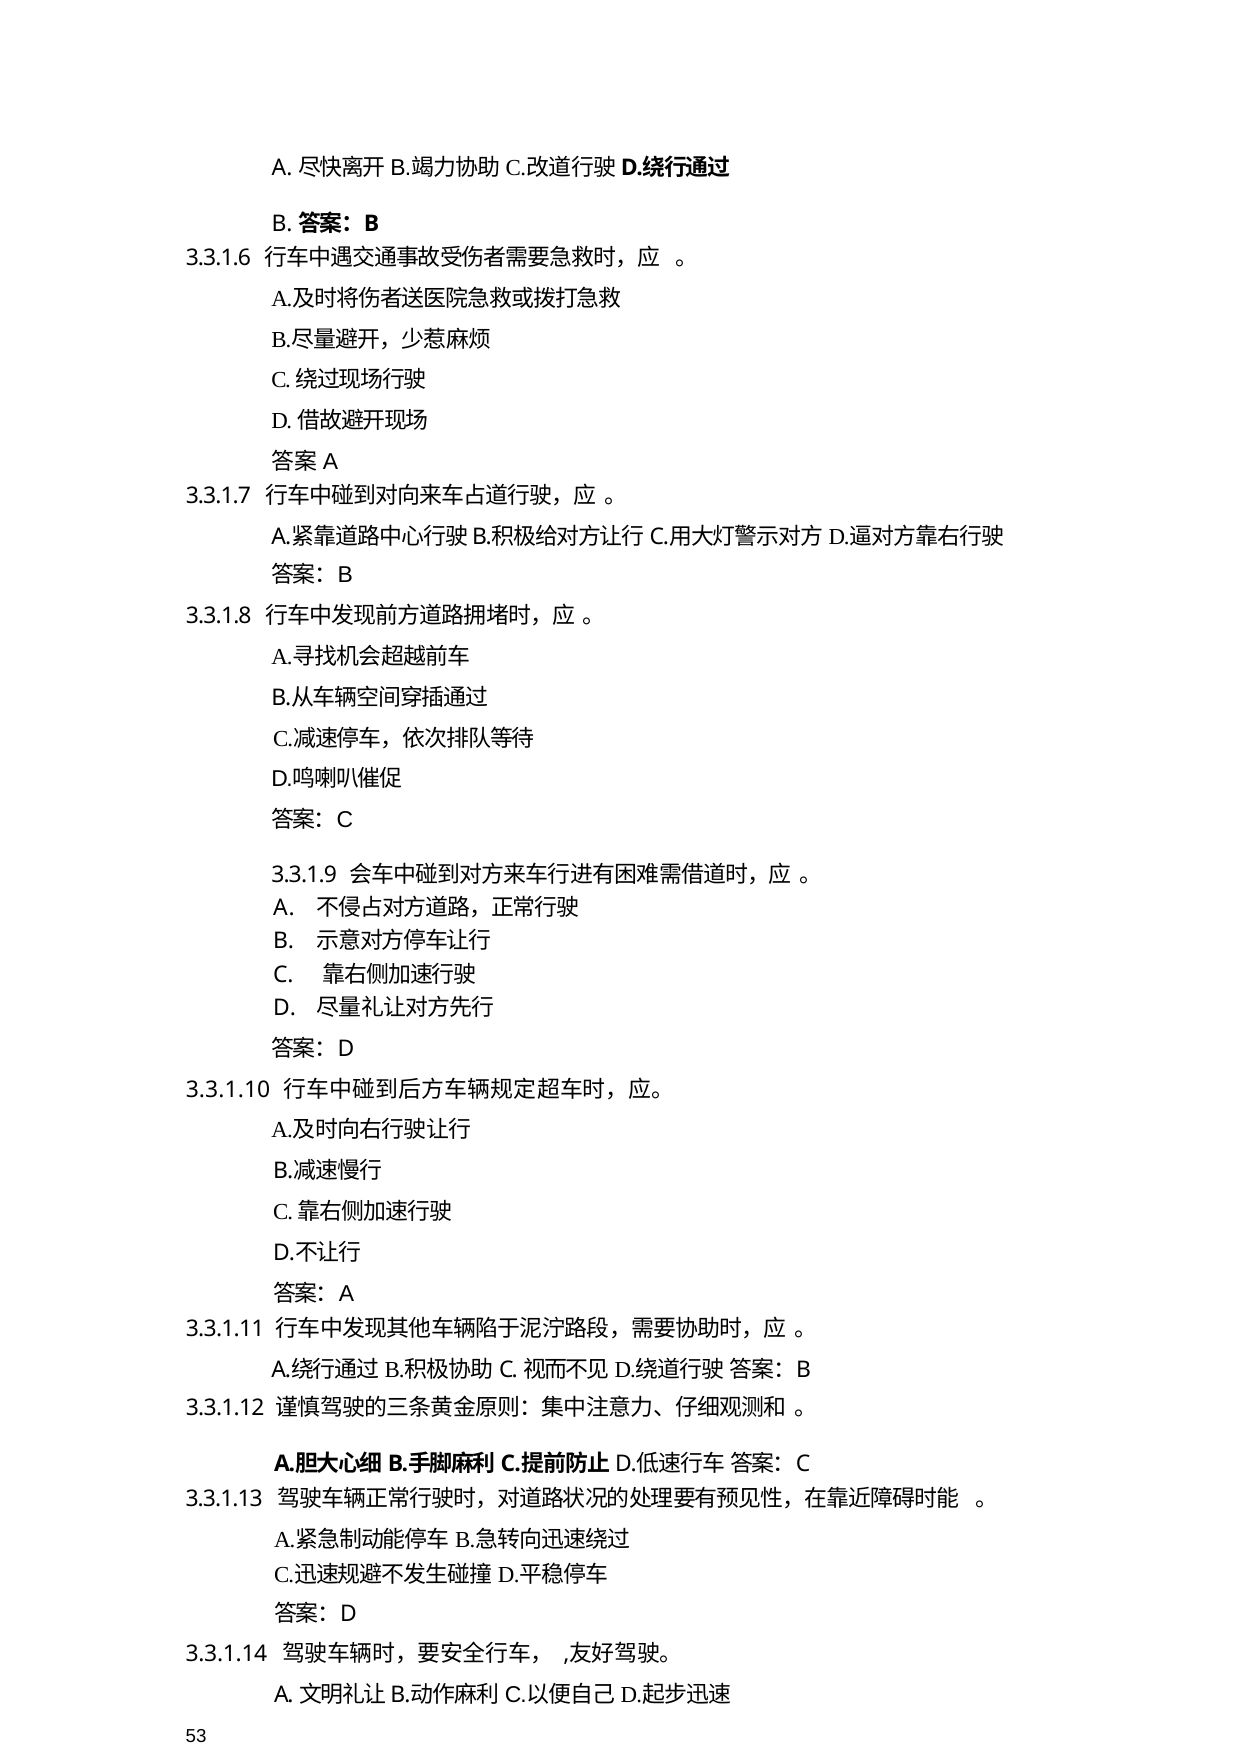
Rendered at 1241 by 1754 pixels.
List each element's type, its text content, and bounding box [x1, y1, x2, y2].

text 3.3.1.14 驾驶车辆时，要安全行车， ,友好驾驶。 [185, 1635, 1054, 1669]
text A.及时将伤者送医院急救或拨打急救 [271, 280, 1054, 313]
text 3.3.1.7 行车中碰到对向来车占道行驶，应 。 [186, 477, 1054, 511]
text C.迅速规避不发生碰撞 D.平稳停车 [274, 1556, 1054, 1589]
text 答案：C [271, 801, 1054, 834]
text B.从车辆空间穿插通过 [271, 679, 1054, 712]
text B.尽量避开，少惹麻烦 [271, 320, 1054, 354]
list 尽量礼让对方先行 [229, 989, 1054, 1022]
list 答案：B [271, 204, 1054, 238]
text 3.3.1.11 行车中发现其他车辆陷于泥泞路段，需要协助时，应 。 [186, 1309, 1054, 1343]
text A.绕行通过 B.积极协助 C. 视而不见 D.绕道行驶 答案：B [271, 1350, 1054, 1384]
text D.鸣喇叭催促 [271, 760, 1054, 793]
text 3.3.1.12 谨慎驾驶的三条黄金原则：集中注意力、仔细观测和 。 [186, 1389, 1054, 1422]
text A.胆大心细 B.手脚麻利 C.提前防止 D.低速行车 答案：C [274, 1444, 1054, 1478]
text 3.3.1.9 会车中碰到对方来车行进有困难需借道时，应 。 [271, 855, 1054, 889]
text A.紧急制动能停车 B.急转向迅速绕过 [274, 1521, 1054, 1554]
text C. 绕过现场行驶 [271, 361, 1054, 394]
text 答案：B [271, 556, 1054, 589]
text 3.3.1.6 行车中遇交通事故受伤者需要急救时，应 。 [186, 239, 1054, 272]
text C.减速停车，依次排队等待 [229, 719, 1054, 753]
text 3.3.1.10 行车中碰到后方车辆规定超车时，应。 [186, 1070, 1054, 1104]
text 答案A [271, 443, 1054, 476]
text A.寻找机会超越前车 [271, 638, 1054, 671]
text A.及时向右行驶让行 [271, 1111, 1054, 1144]
text 3.3.1.13 驾驶车辆正常行驶时，对道路状况的处理要有预见性，在靠近障碍时能 。 [185, 1480, 1054, 1513]
list 示意对方停车让行 [229, 922, 1054, 955]
text D. 借故避开现场 [271, 402, 1054, 435]
text 答案：D [271, 1029, 1054, 1063]
text D.不让行 [229, 1233, 1054, 1267]
text C. 靠右侧加速行驶 [229, 1193, 1054, 1226]
list 尽快离开 B.竭力协助 C.改道行驶 D.绕行通过 [271, 149, 1054, 182]
list 不侵占对方道路，正常行驶 [229, 889, 1054, 922]
text 答案：A [229, 1274, 1054, 1308]
text A. 文明礼让 B.动作麻利 C.以便自己 D.起步迅速 [274, 1676, 1054, 1709]
text A.紧靠道路中心行驶 B.积极给对方让行 C.用大灯警示对方 D.逼对方靠右行驶 [271, 518, 1054, 551]
text 答案：D [274, 1594, 1054, 1628]
text B.减速慢行 [229, 1152, 1054, 1185]
list 靠右侧加速行驶 [229, 955, 1054, 989]
text 3.3.1.8 行车中发现前方道路拥堵时，应 。 [186, 597, 1054, 630]
